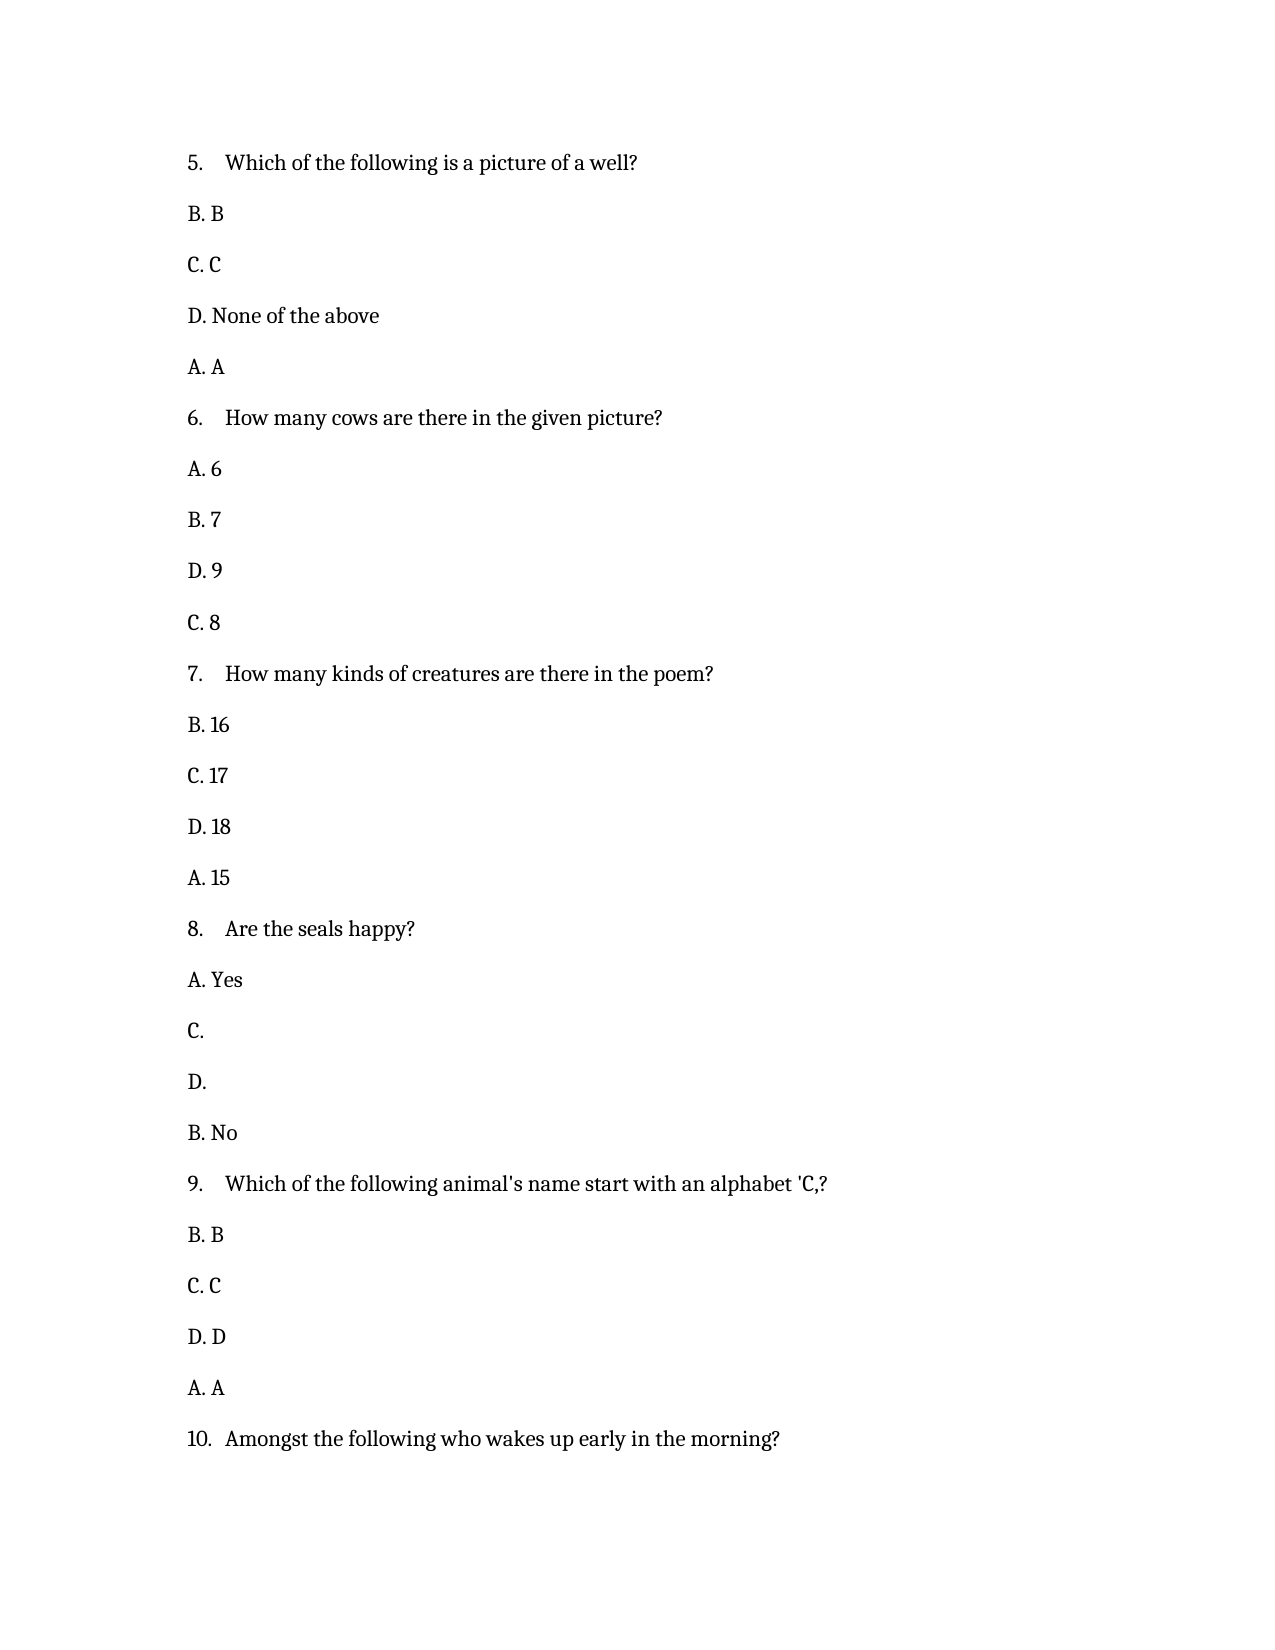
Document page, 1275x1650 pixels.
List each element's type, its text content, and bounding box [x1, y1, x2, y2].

list How many kinds of creatures are there in the poem? [187, 660, 1087, 687]
text D. 18 [187, 813, 1087, 840]
text D. D [187, 1324, 1087, 1350]
text C. 17 [187, 762, 1087, 789]
text A. Yes [187, 967, 1087, 993]
text C. 8 [187, 609, 1087, 636]
text C. C [187, 252, 1087, 278]
text A. 15 [187, 864, 1087, 891]
text A. A [187, 1375, 1087, 1401]
text B. 7 [187, 507, 1087, 534]
text A. 6 [187, 456, 1087, 483]
text A. A [187, 354, 1087, 381]
text B. B [187, 201, 1087, 227]
text C. C [187, 1273, 1087, 1299]
text D. [187, 1069, 1087, 1095]
text B. No [187, 1120, 1087, 1146]
text B. B [187, 1222, 1087, 1248]
list Are the seals happy? [187, 916, 1087, 942]
text D. None of the above [187, 303, 1087, 329]
text D. 9 [187, 558, 1087, 585]
list Which of the following is a picture of a well? [187, 150, 1087, 176]
list Amongst the following who wakes up early in the morning? [187, 1426, 1087, 1452]
text B. 16 [187, 711, 1087, 738]
list How many cows are there in the given picture? [187, 405, 1087, 432]
list Which of the following animal's name start with an alphabet 'C,? [187, 1171, 1087, 1197]
text C. [187, 1018, 1087, 1044]
